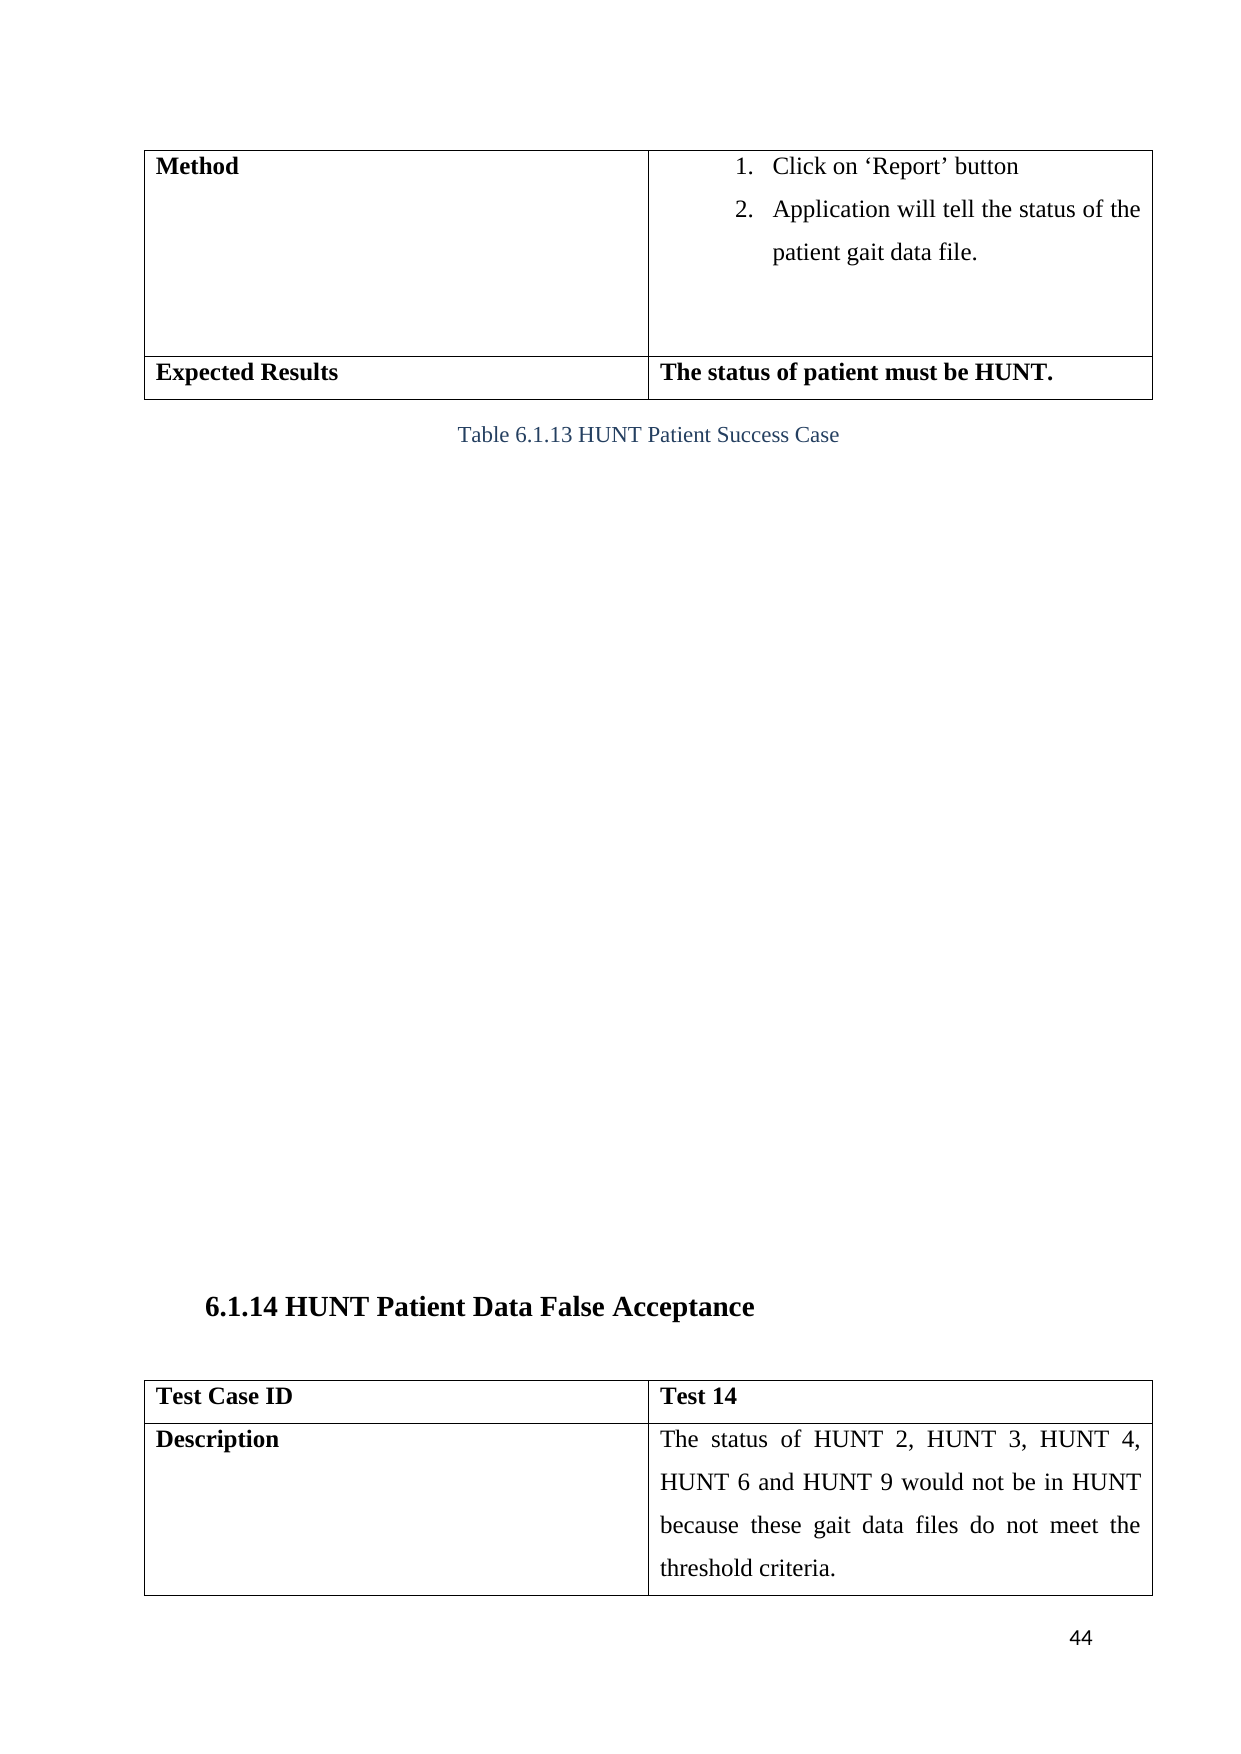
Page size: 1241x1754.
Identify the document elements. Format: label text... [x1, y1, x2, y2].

table_cell Description [145, 1424, 648, 1595]
subtitle Table 6.1.13 HUNT Patient Success Case [205, 421, 1092, 447]
table_cell Click on ‘Report’ button Application will tell the status of the patient gait data file. [649, 151, 1152, 356]
table_cell The status of patient must be HUNT. [649, 357, 1152, 399]
subtitle 6.1.14 HUNT Patient Data False Acceptance [205, 1289, 1092, 1322]
table_cell The status of HUNT 2, HUNT 3, HUNT 4, HUNT 6 and HUNT 9 would not be in HUNT because these gait data files do not meet the threshold criteria. [649, 1424, 1152, 1595]
table_cell Method [145, 151, 648, 356]
table_header Test Case ID [145, 1381, 648, 1423]
table_header Test 14 [649, 1381, 1152, 1423]
table_cell Expected Results [145, 357, 648, 399]
